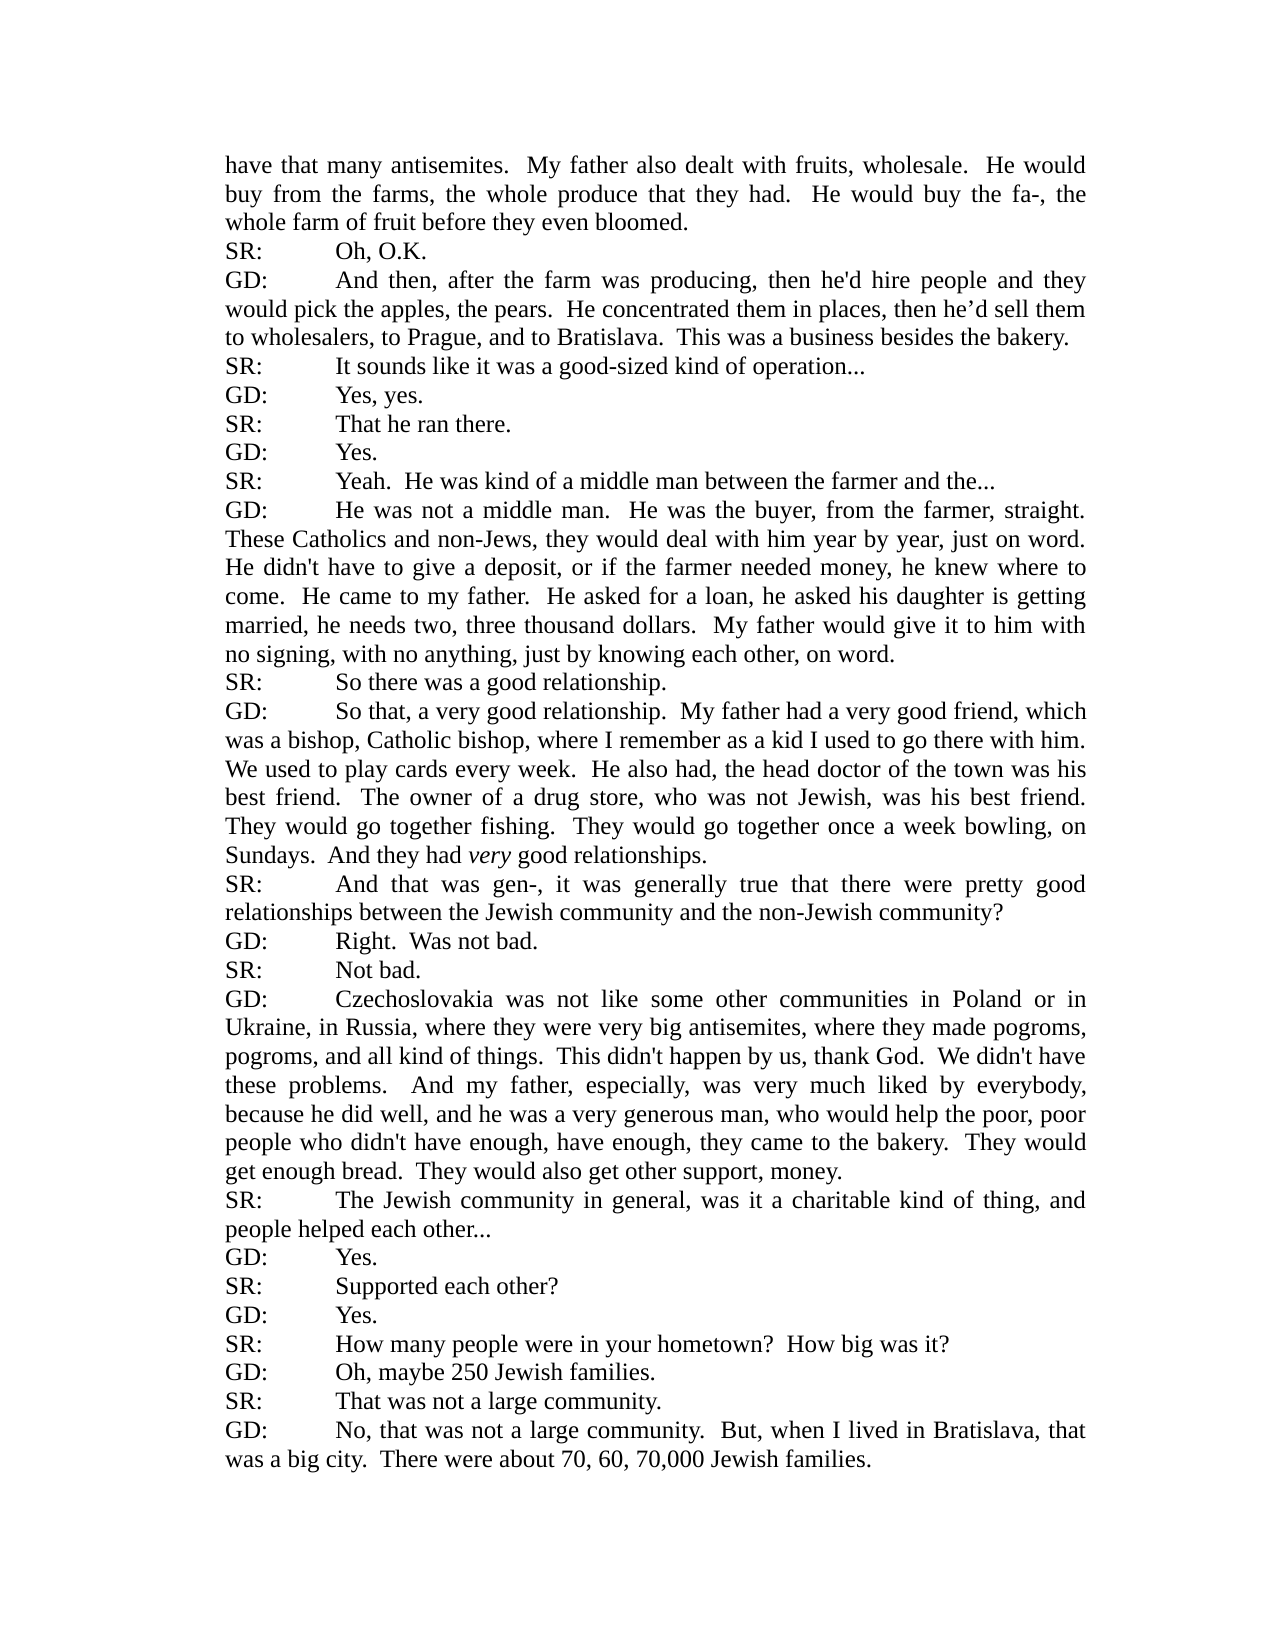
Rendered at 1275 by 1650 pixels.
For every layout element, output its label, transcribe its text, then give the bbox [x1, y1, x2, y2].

text SR: It sounds like it was a good-sized kind of operation... [225, 380, 1087, 409]
text SR: Oh, O.K. [225, 265, 1087, 294]
text GD: And then, after the farm was producing, then he'd hire people and they would pick the apples, the pears. He concentrated them in places, then he’d sell them to wholesalers, to Prague, and to Bratislava. This was a business besides the bakery. [225, 294, 1087, 380]
text SR: Supported each other? [225, 1300, 1087, 1329]
text GD: Oh, maybe 250 Jewish families. [225, 1386, 1087, 1415]
text SR: Yeah. He was kind of a middle man between the farmer and the... [225, 495, 1087, 524]
text GD: He was not a middle man. He was the buyer, from the farmer, straight. These Catholics and non-Jews, they would deal with him year by year, just on word. He didn't have to give a deposit, or if the farmer needed money, he knew where to come. He came to my father. He asked for a loan, he asked his daughter is getting married, he needs two, three thousand dollars. My father would give it to him with no signing, with no anything, just by knowing each other, on word. [225, 524, 1087, 696]
text SR: So there was a good relationship. [225, 696, 1087, 725]
text GD: Yes. [225, 1329, 1087, 1357]
text SR: That was not a large community. [225, 1415, 1087, 1444]
text SR: Not bad. [225, 984, 1087, 1012]
text SR: That he ran there. [225, 437, 1087, 466]
text SR: The Jewish community in general, was it a charitable kind of thing, and people helped each other... [225, 1214, 1087, 1271]
text GD: Yes. [225, 466, 1087, 495]
text SR: How many people were in your hometown? How big was it? [225, 1357, 1087, 1386]
text GD: My father's relationship with the Catholics was very, very good. We didn't have that many antisemites. My father also dealt with fruits, wholesale. He would buy from the farms, the whole produce that they had. He would buy the fa-, the whole farm of fruit before they even bloomed. [225, 150, 1087, 265]
text GD: So that, a very good relationship. My father had a very good friend, which was a bishop, Catholic bishop, where I remember as a kid I used to go there with him. We used to play cards every week. He also had, the head doctor of the town was his best friend. The owner of a drug store, who was not Jewish, was his best friend. They would go together fishing. They would go together once a week bowling, on Sundays. And they had very good relationships. [225, 725, 1087, 897]
text GD: Yes, yes. [225, 409, 1087, 437]
text SR: And that was gen-, it was generally true that there were pretty good relationships between the Jewish community and the non-Jewish community? [225, 897, 1087, 955]
text GD: Yes. [225, 1271, 1087, 1300]
text GD: Right. Was not bad. [225, 955, 1087, 984]
text GD: Czechoslovakia was not like some other communities in Poland or in Ukraine, in Russia, where they were very big antisemites, where they made pogroms, pogroms, and all kind of things. This didn't happen by us, thank God. We didn't have these problems. And my father, especially, was very much liked by everybody, because he did well, and he was a very generous man, who would help the poor, poor people who didn't have enough, have enough, they came to the bakery. They would get enough bread. They would also get other support, money. [225, 1012, 1087, 1214]
